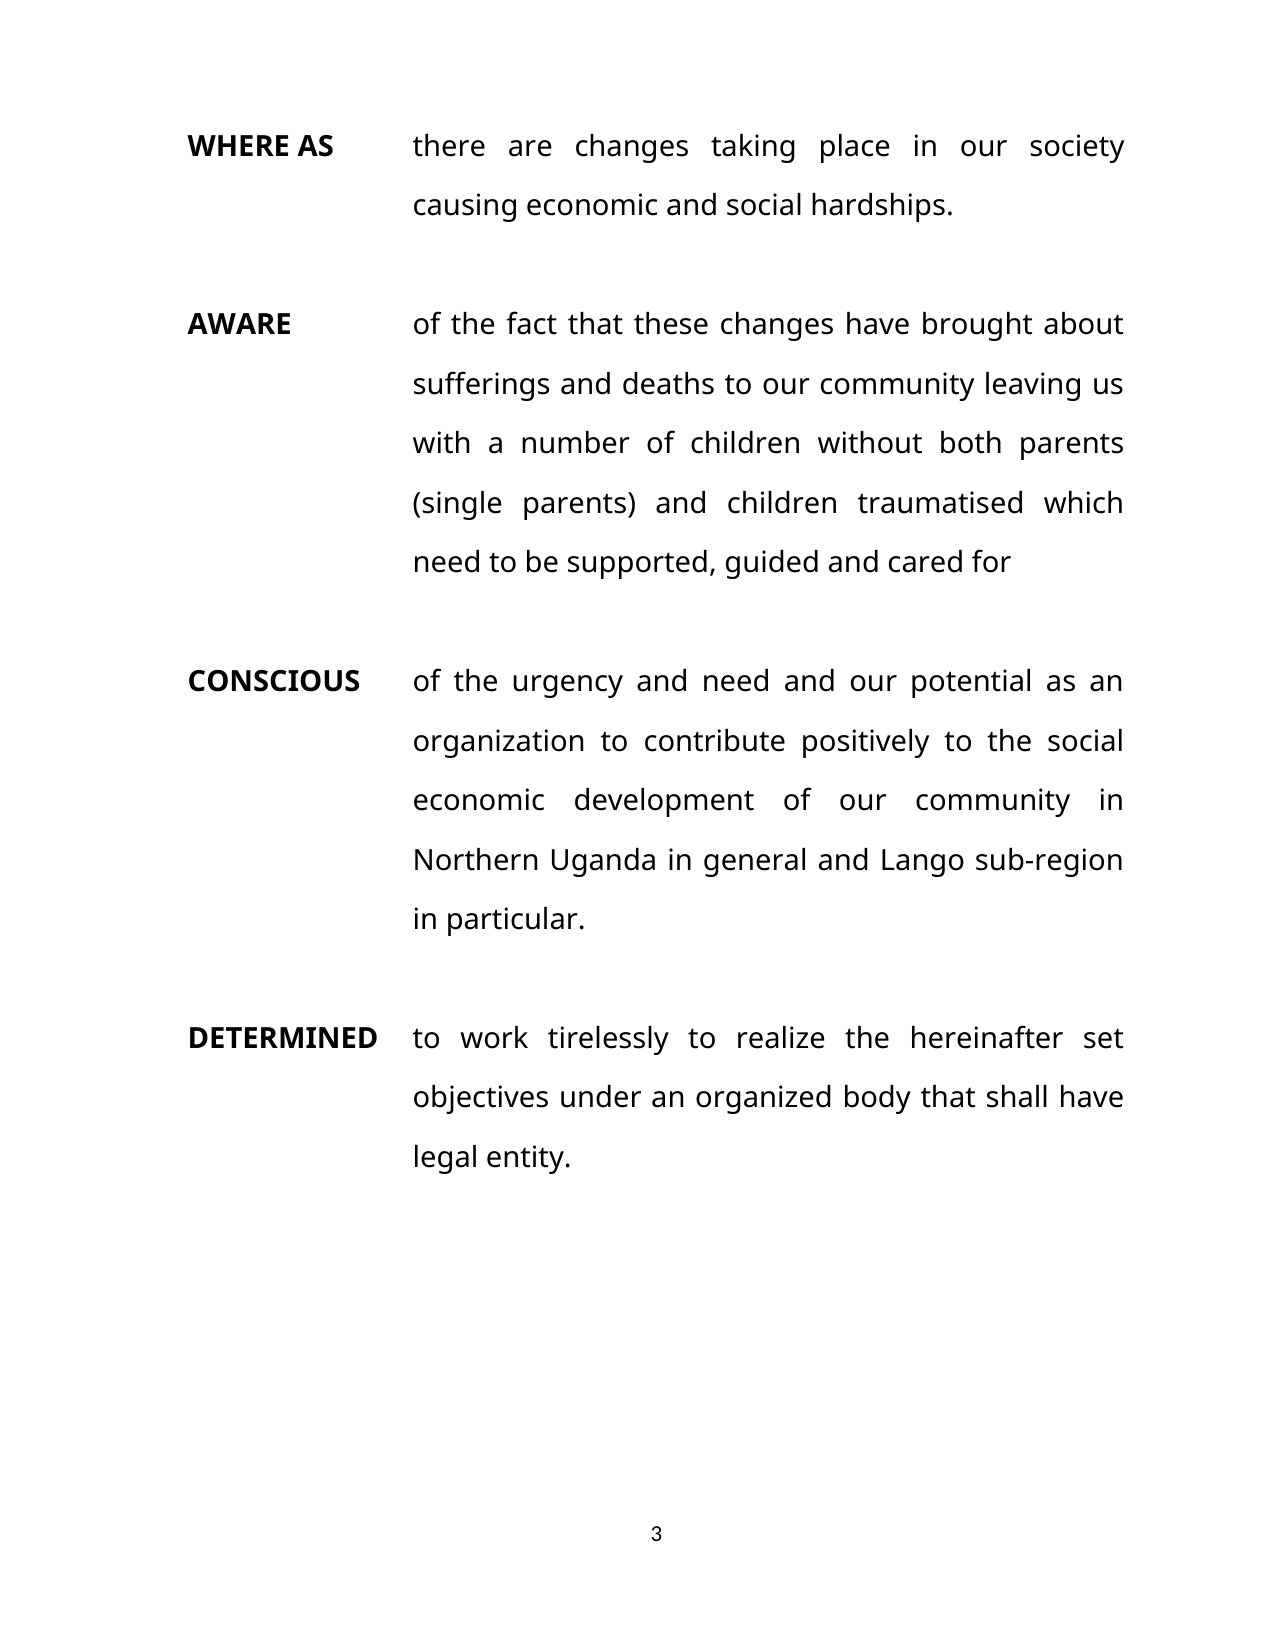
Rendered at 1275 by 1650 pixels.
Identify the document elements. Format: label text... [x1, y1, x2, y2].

text AWARE of the fact that these changes have brought about sufferings and deaths to our community leaving us with a number of children without both parents (single parents) and children traumatised which need to be supported, guided and cared for [187, 303, 1125, 581]
text WHERE AS there are changes taking place in our society causing economic and social hardships. [187, 125, 1125, 224]
text DETERMINED to work tirelessly to realize the hereinafter set objectives under an organized body that shall have legal entity. [187, 1017, 1125, 1176]
text CONSCIOUS of the urgency and need and our potential as an organization to contribute positively to the social economic development of our community in Northern Uganda in general and Lango sub-region in particular. [187, 660, 1125, 938]
